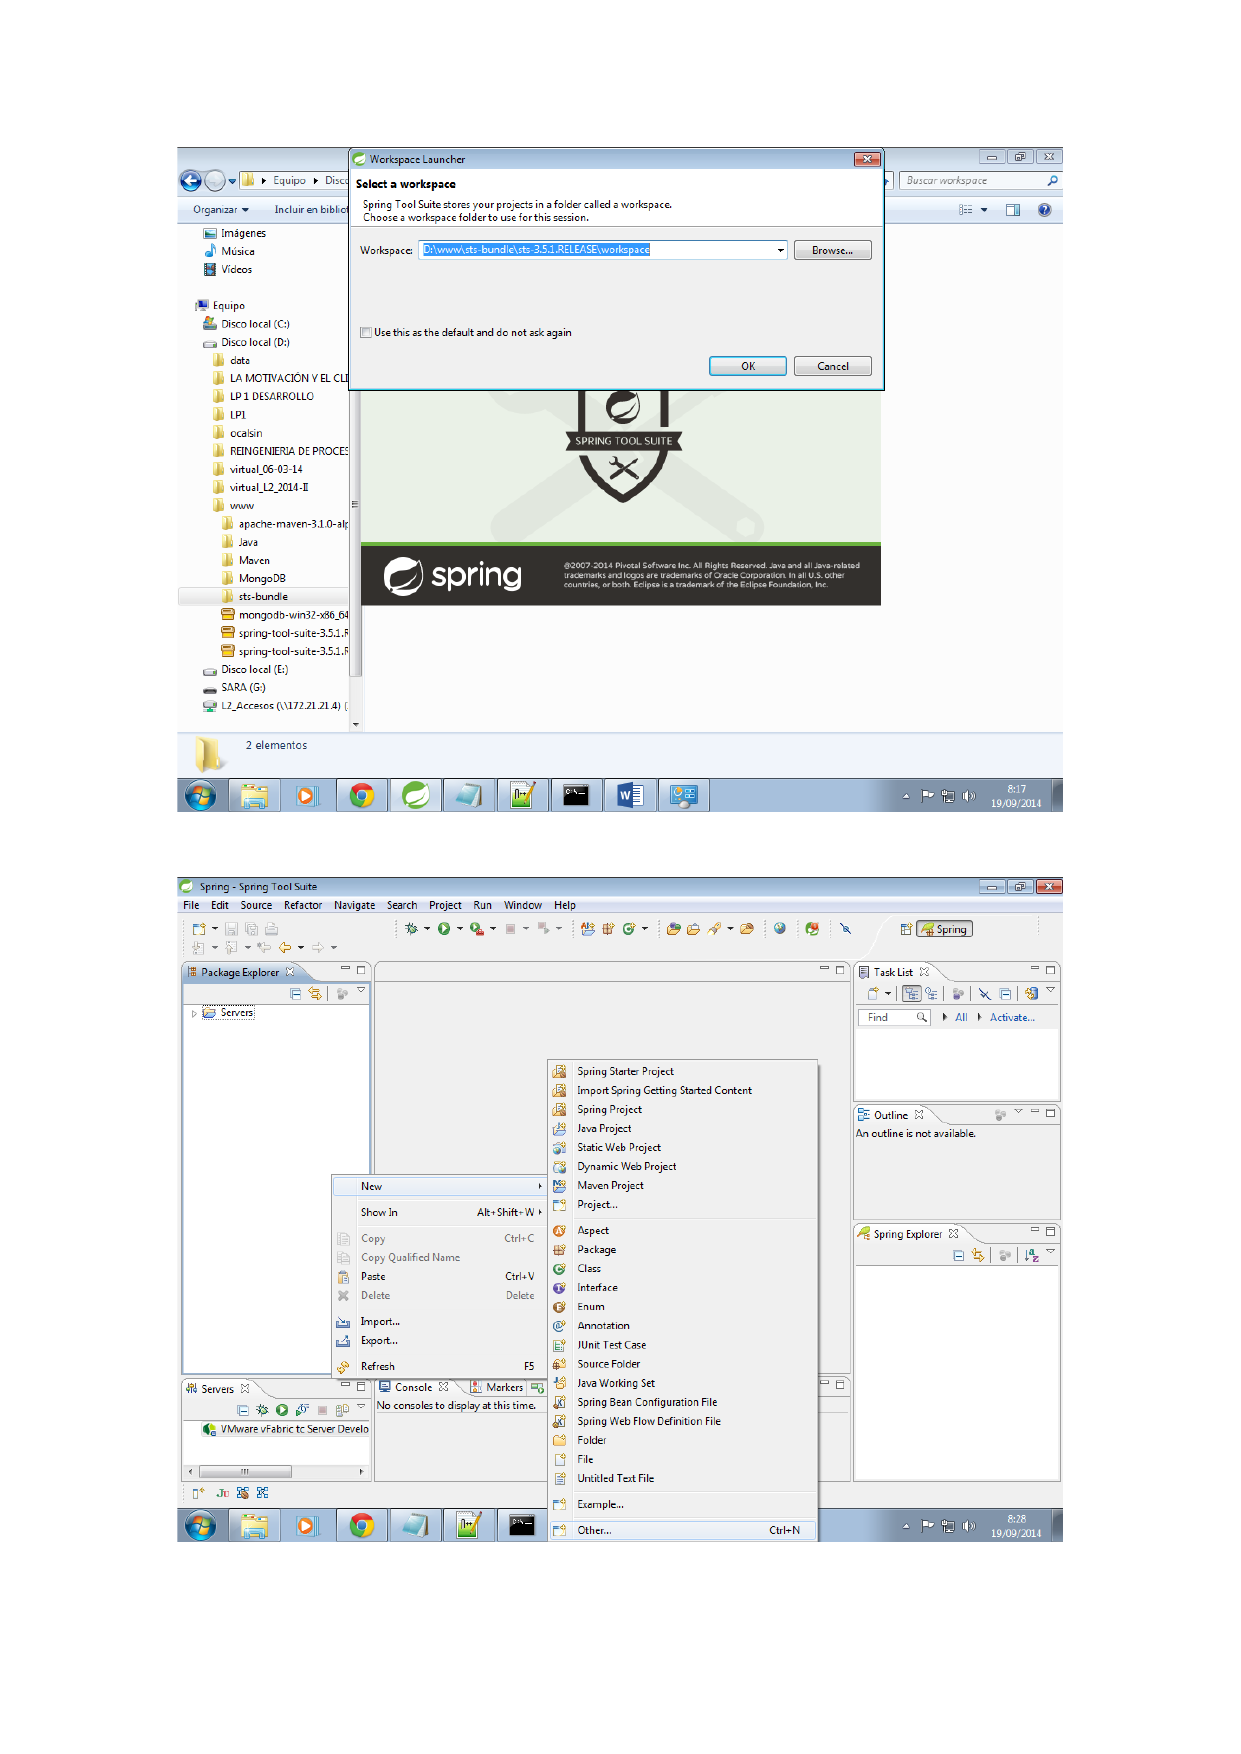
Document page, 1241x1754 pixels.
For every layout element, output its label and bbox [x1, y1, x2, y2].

picture [177, 877, 1063, 1542]
picture [177, 147, 1063, 812]
